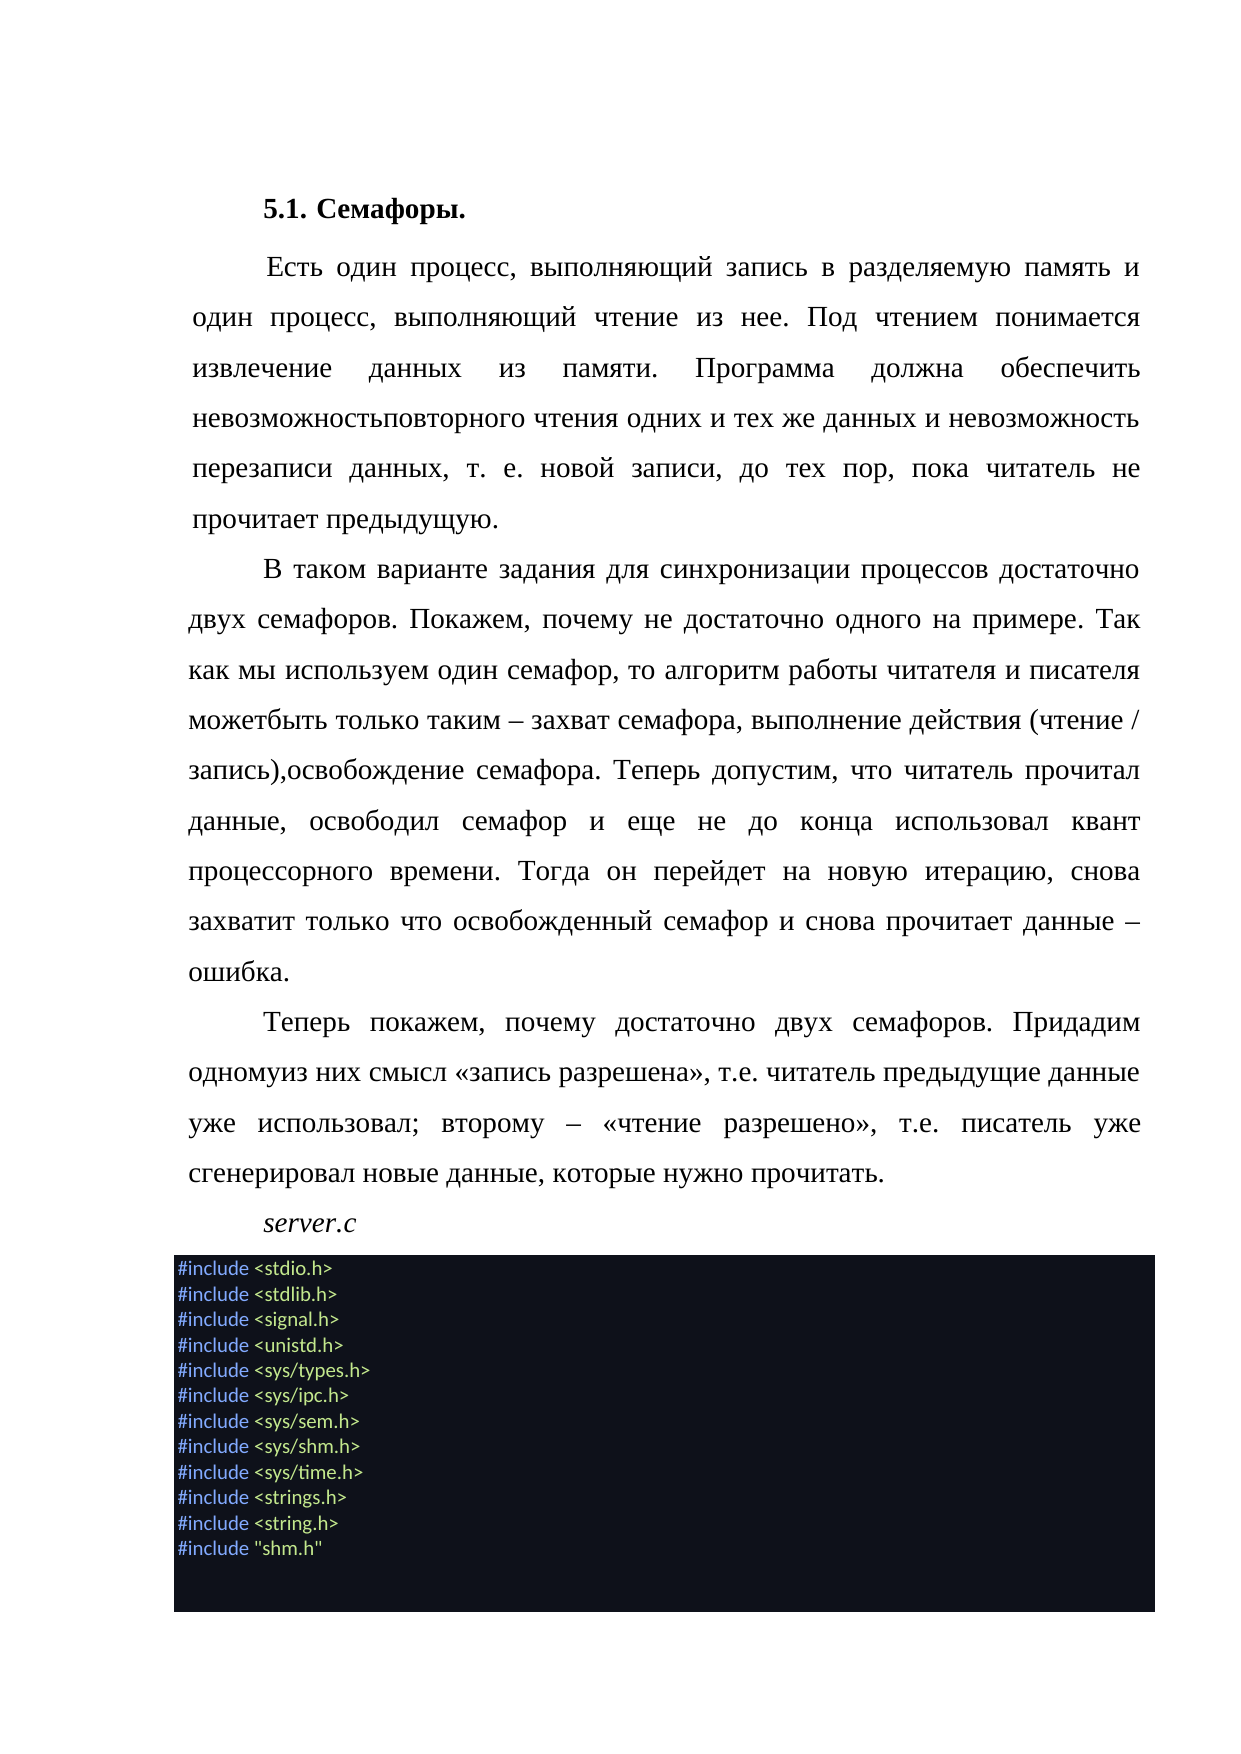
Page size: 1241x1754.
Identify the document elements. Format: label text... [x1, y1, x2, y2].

subtitle 5.1. Семафоры. [263, 191, 1167, 224]
text В таком варианте задания для синхронизации процессов достаточно двух семафоров. Покажем, почему не достаточно одного на примере. Так как мы используем один семафор, то алгоритм работы читателя и писателя можетбыть только таким – захват семафора, выполнение действия (чтение / запись),освобождение семафора. Теперь допустим, что читатель прочитал данные, освободил семафор и еще не до конца использовал квант процессорного времени. Тогда он перейдет на новую итерацию, снова захватит только что освобожденный семафор и снова прочитает данные – ошибка. [188, 551, 1141, 987]
text Теперь покажем, почему достаточно двух семафоров. Придадим одномуиз них смысл «запись разрешена», т.е. читатель предыдущие данные уже использовал; второму – «чтение разрешено», т.е. писатель уже сгенерировал новые данные, которые нужно прочитать. [188, 1004, 1141, 1188]
text Есть один процесс, выполняющий запись в разделяемую память и один процесс, выполняющий чтение из нее. Под чтением понимается извлечение данных из памяти. Программа должна обеспечить невозможностьповторного чтения одних и тех же данных и невозможность перезаписи данных, т. е. новой записи, до тех пор, пока читатель не прочитает предыдущую. [192, 249, 1140, 534]
text server.c [263, 1205, 1167, 1239]
